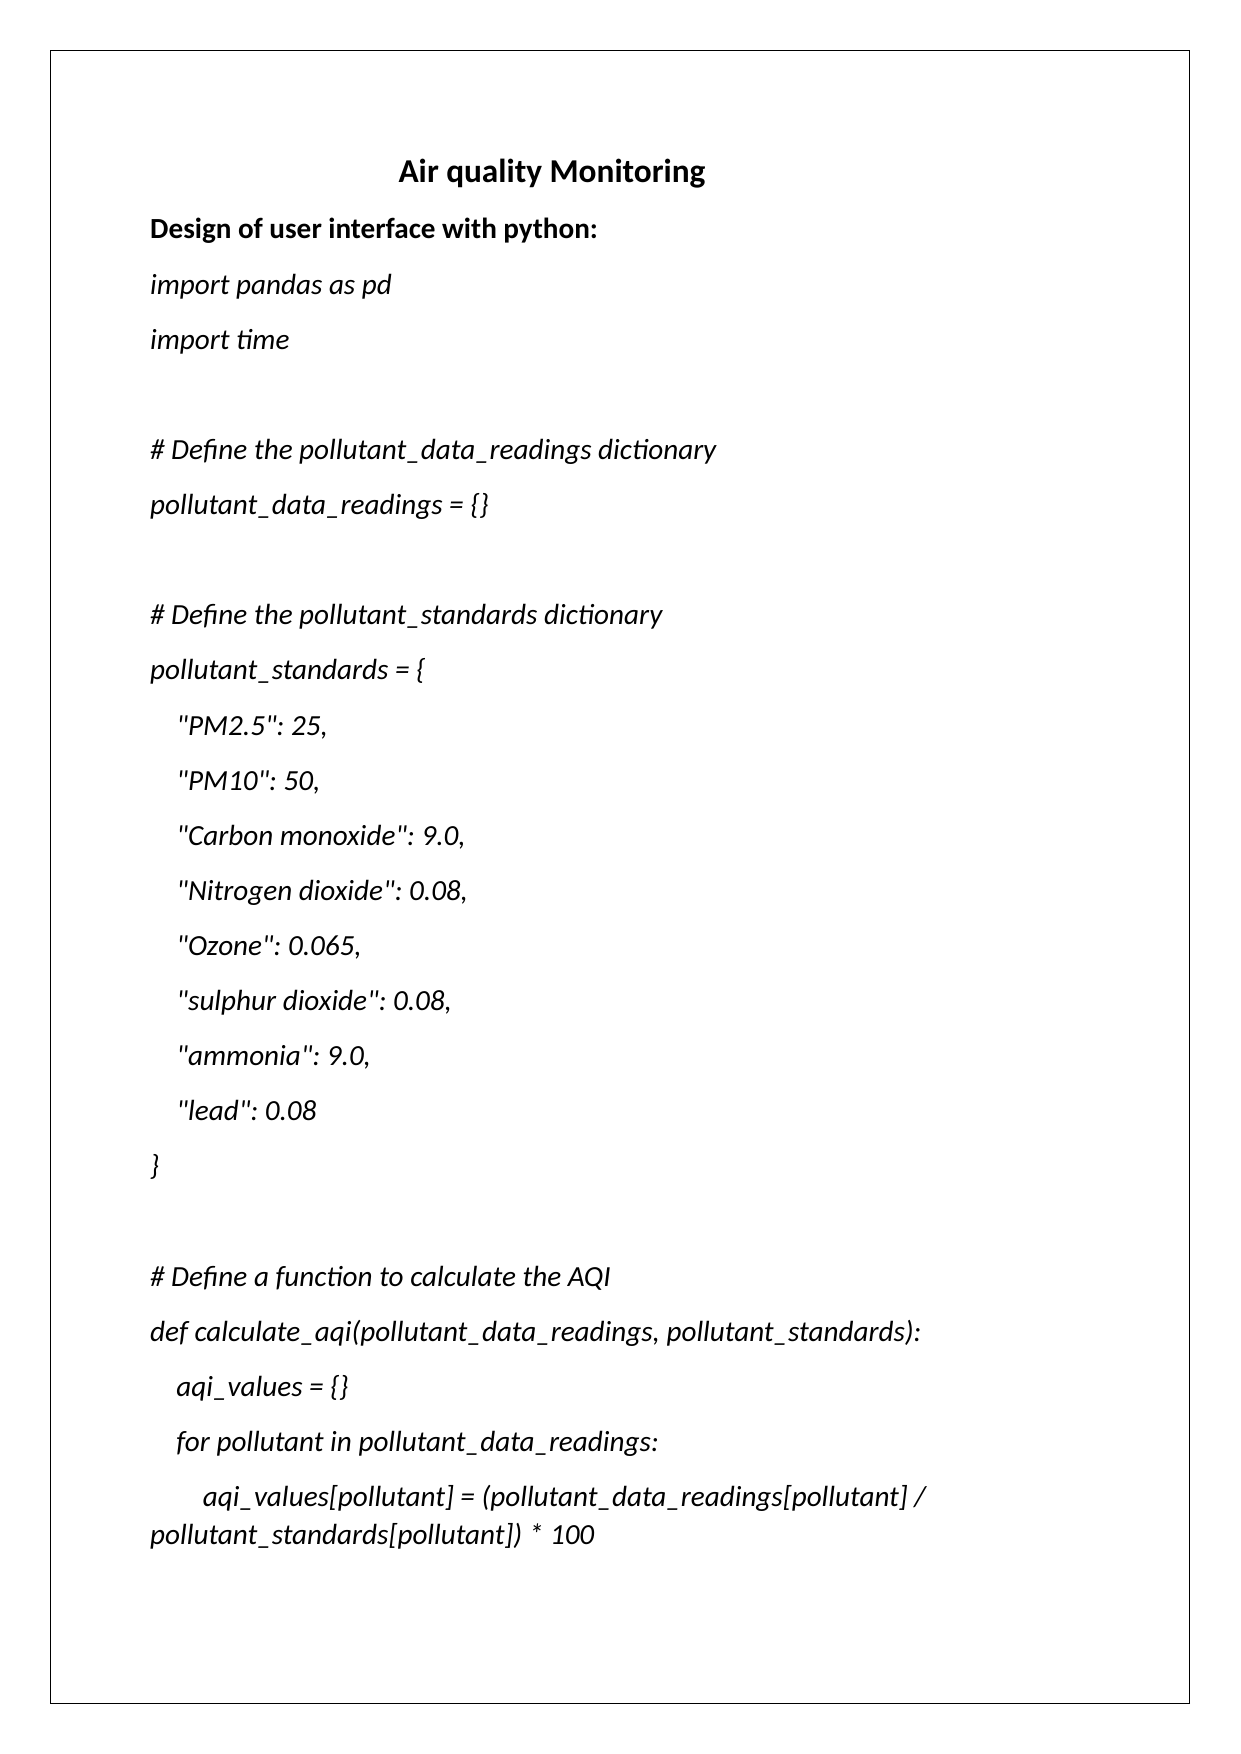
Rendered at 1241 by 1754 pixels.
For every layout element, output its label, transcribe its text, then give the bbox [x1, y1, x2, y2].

text import time [150, 321, 1090, 356]
text aqi_values = {} [150, 1368, 1090, 1403]
text for pollutant in pollutant_data_readings: [150, 1423, 1090, 1458]
text pollutant_standards = { [150, 651, 1090, 687]
text "Ozone": 0.065, [150, 927, 1090, 963]
text Design of user interface with python: [150, 211, 1090, 246]
text "Carbon monoxide": 9.0, [150, 817, 1090, 852]
text import pandas as pd [150, 266, 1090, 301]
text "Nitrogen dioxide": 0.08, [150, 872, 1090, 907]
text # Define a function to calculate the AQI [150, 1258, 1090, 1293]
text def calculate_aqi(pollutant_data_readings, pollutant_standards): [150, 1313, 1090, 1348]
text "PM2.5": 25, [150, 707, 1090, 742]
text aqi_values[pollutant] = (pollutant_data_readings[pollutant] / pollutant_standards[pollutant]) * 100 [150, 1478, 1090, 1552]
text "ammonia": 9.0, [150, 1037, 1090, 1073]
text Air quality Monitoring [150, 150, 1090, 191]
text pollutant_data_readings = {} [150, 486, 1090, 522]
text # Define the pollutant_data_readings dictionary [150, 431, 1090, 467]
text "PM10": 50, [150, 762, 1090, 797]
text } [150, 1147, 1090, 1183]
text "sulphur dioxide": 0.08, [150, 982, 1090, 1018]
text # Define the pollutant_standards dictionary [150, 596, 1090, 632]
text "lead": 0.08 [150, 1092, 1090, 1128]
